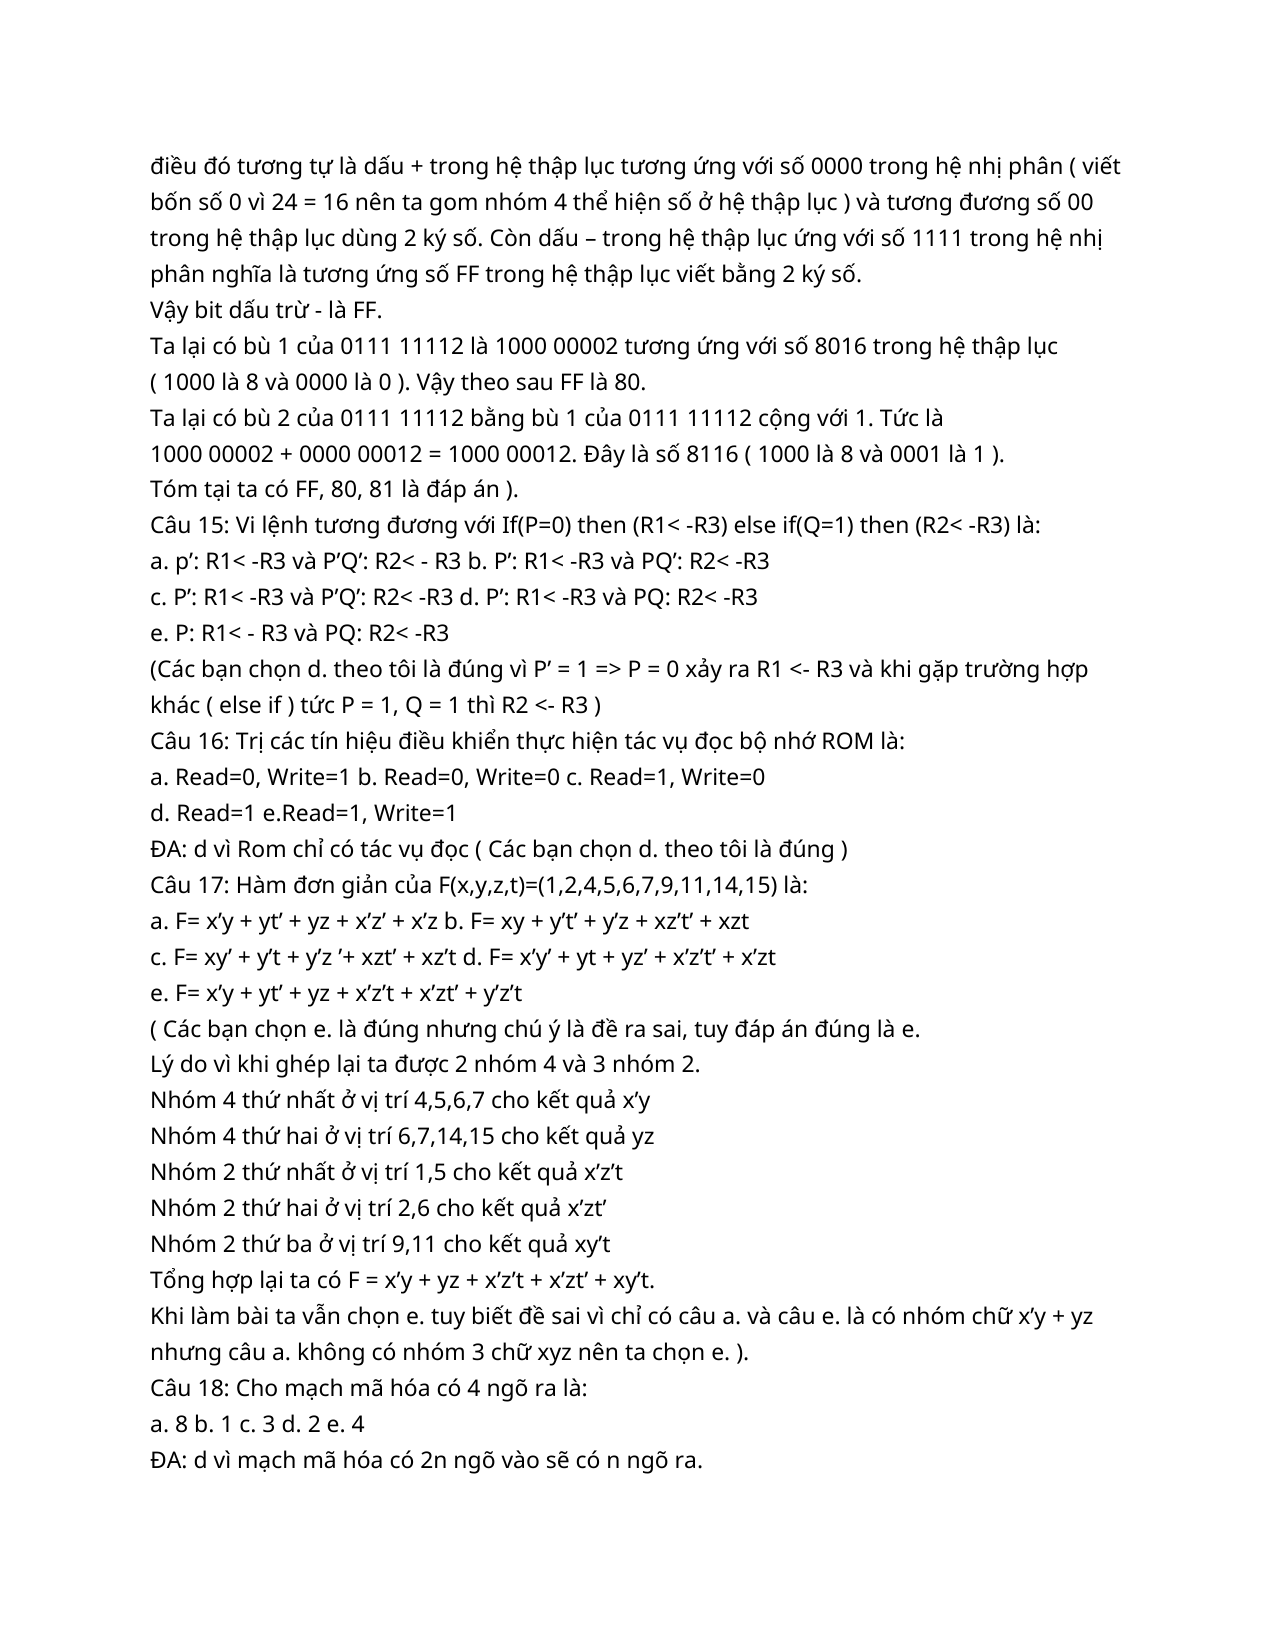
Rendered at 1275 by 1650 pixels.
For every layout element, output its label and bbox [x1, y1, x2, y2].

text [150, 150, 1125, 1475]
